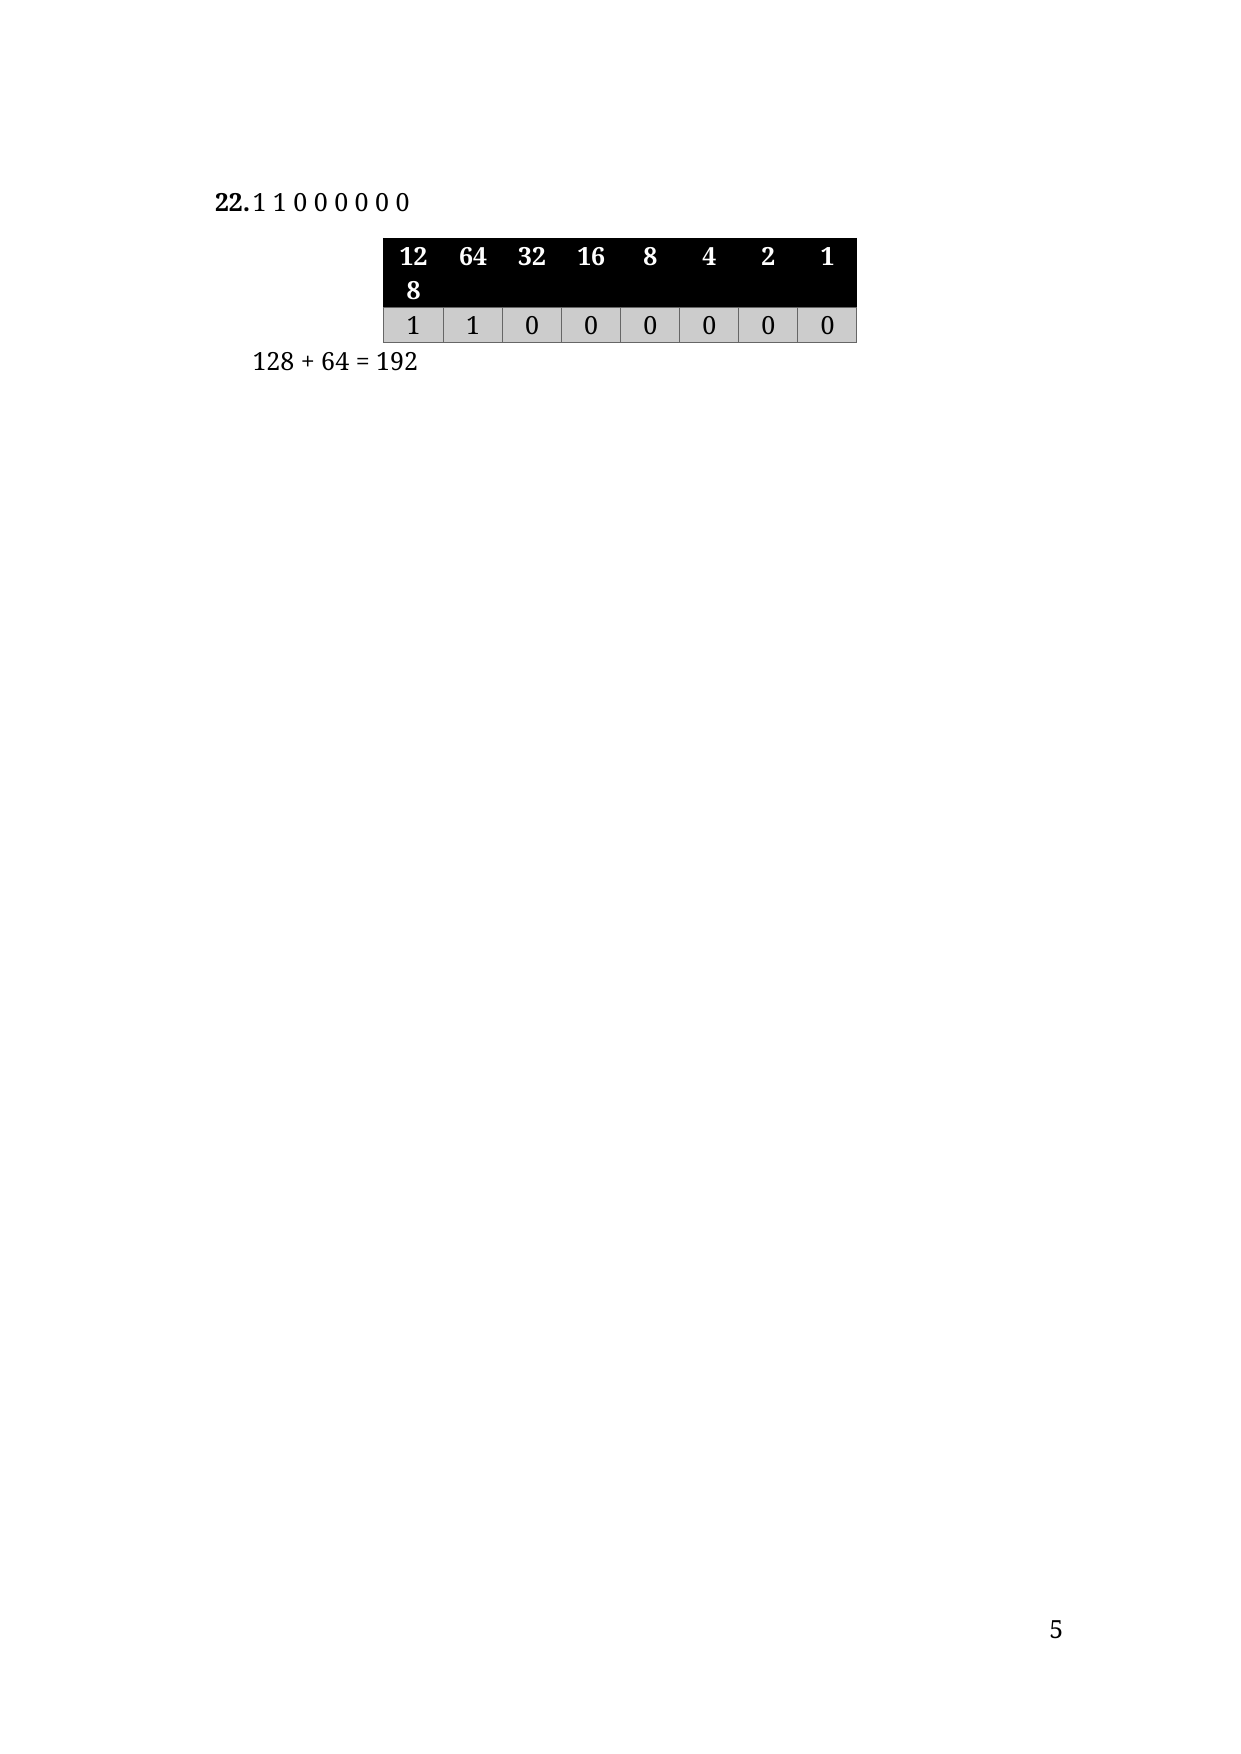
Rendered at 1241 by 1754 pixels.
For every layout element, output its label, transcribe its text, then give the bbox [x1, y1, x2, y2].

table_header 64 [444, 239, 502, 307]
table_header 2 [739, 239, 797, 307]
table_cell 1 [444, 308, 502, 342]
list 1 1 0 0 0 0 0 0 [215, 184, 1063, 218]
table_cell 0 [798, 308, 856, 342]
table_header 1 [798, 239, 856, 307]
table_header 16 [562, 239, 620, 307]
table_cell 0 [562, 308, 620, 342]
table_header 8 [621, 239, 679, 307]
table_cell 0 [739, 308, 797, 342]
table_cell 0 [621, 308, 679, 342]
table_header 128 [384, 239, 443, 307]
list 128 + 64 = 192 [252, 343, 1063, 377]
table_header 4 [680, 239, 738, 307]
table_cell 0 [680, 308, 738, 342]
table_cell 0 [503, 308, 561, 342]
table_header 32 [503, 239, 561, 307]
table_cell 1 [384, 308, 443, 342]
